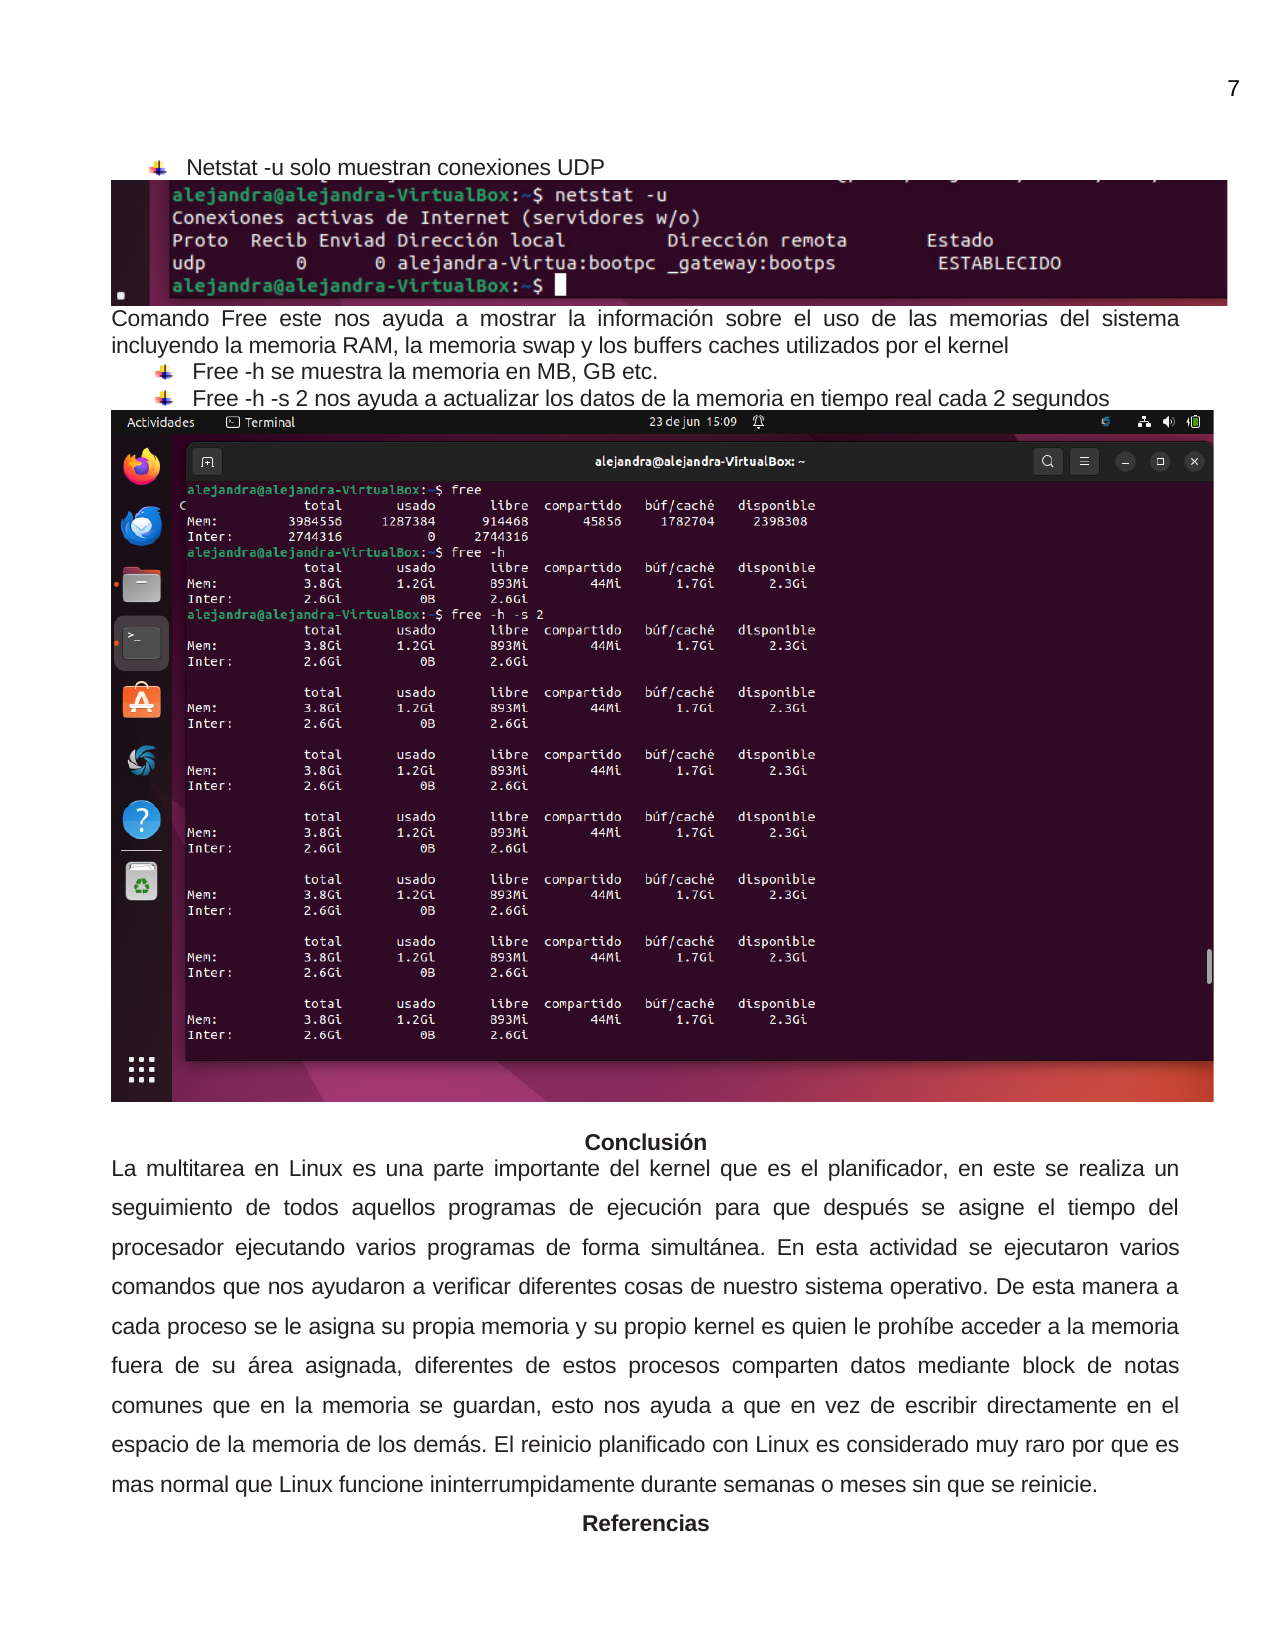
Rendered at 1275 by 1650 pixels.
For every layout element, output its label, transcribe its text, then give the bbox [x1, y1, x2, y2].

picture [155, 389, 173, 406]
text Conclusión [111, 1128, 1181, 1155]
list Free -h -s 2 nos ayuda a actualizar los datos de la memoria en tiempo real cada 2 segundos [154, 384, 1181, 410]
picture [111, 410, 1214, 1102]
picture [155, 363, 173, 380]
text La multitarea en Linux es una parte importante del kernel que es el planificador, en este se realiza un seguimiento de todos aquellos programas de ejecución para que después se asigne el tiempo del procesador ejecutando varios programas de forma simultánea. En esta actividad se ejecutaron varios comandos que nos ayudaron a verificar diferentes cosas de nuestro sistema operativo. De esta manera a cada proceso se le asigna su propia memoria y su propio kernel es quien le prohíbe acceder a la memoria fuera de su área asignada, diferentes de estos procesos comparten datos mediante block de notas comunes que en la memoria se guardan, esto nos ayuda a que en vez de escribir directamente en el espacio de la memoria de los demás. El reinicio planificado con Linux es considerado muy raro por que es mas normal que Linux funcione ininterrumpidamente durante semanas o meses sin que se reinicie. [111, 1155, 1181, 1497]
text Referencias [111, 1510, 1181, 1536]
picture [149, 159, 167, 176]
picture [111, 180, 1228, 306]
text Comando Free este nos ayuda a mostrar la información sobre el uso de las memorias del sistema incluyendo la memoria RAM, la memoria swap y los buffers caches utilizados por el kernel [111, 306, 1181, 358]
list Netstat -u solo muestran conexiones UDP [149, 154, 1181, 180]
list Free -h se muestra la memoria en MB, GB etc. [154, 358, 1181, 384]
